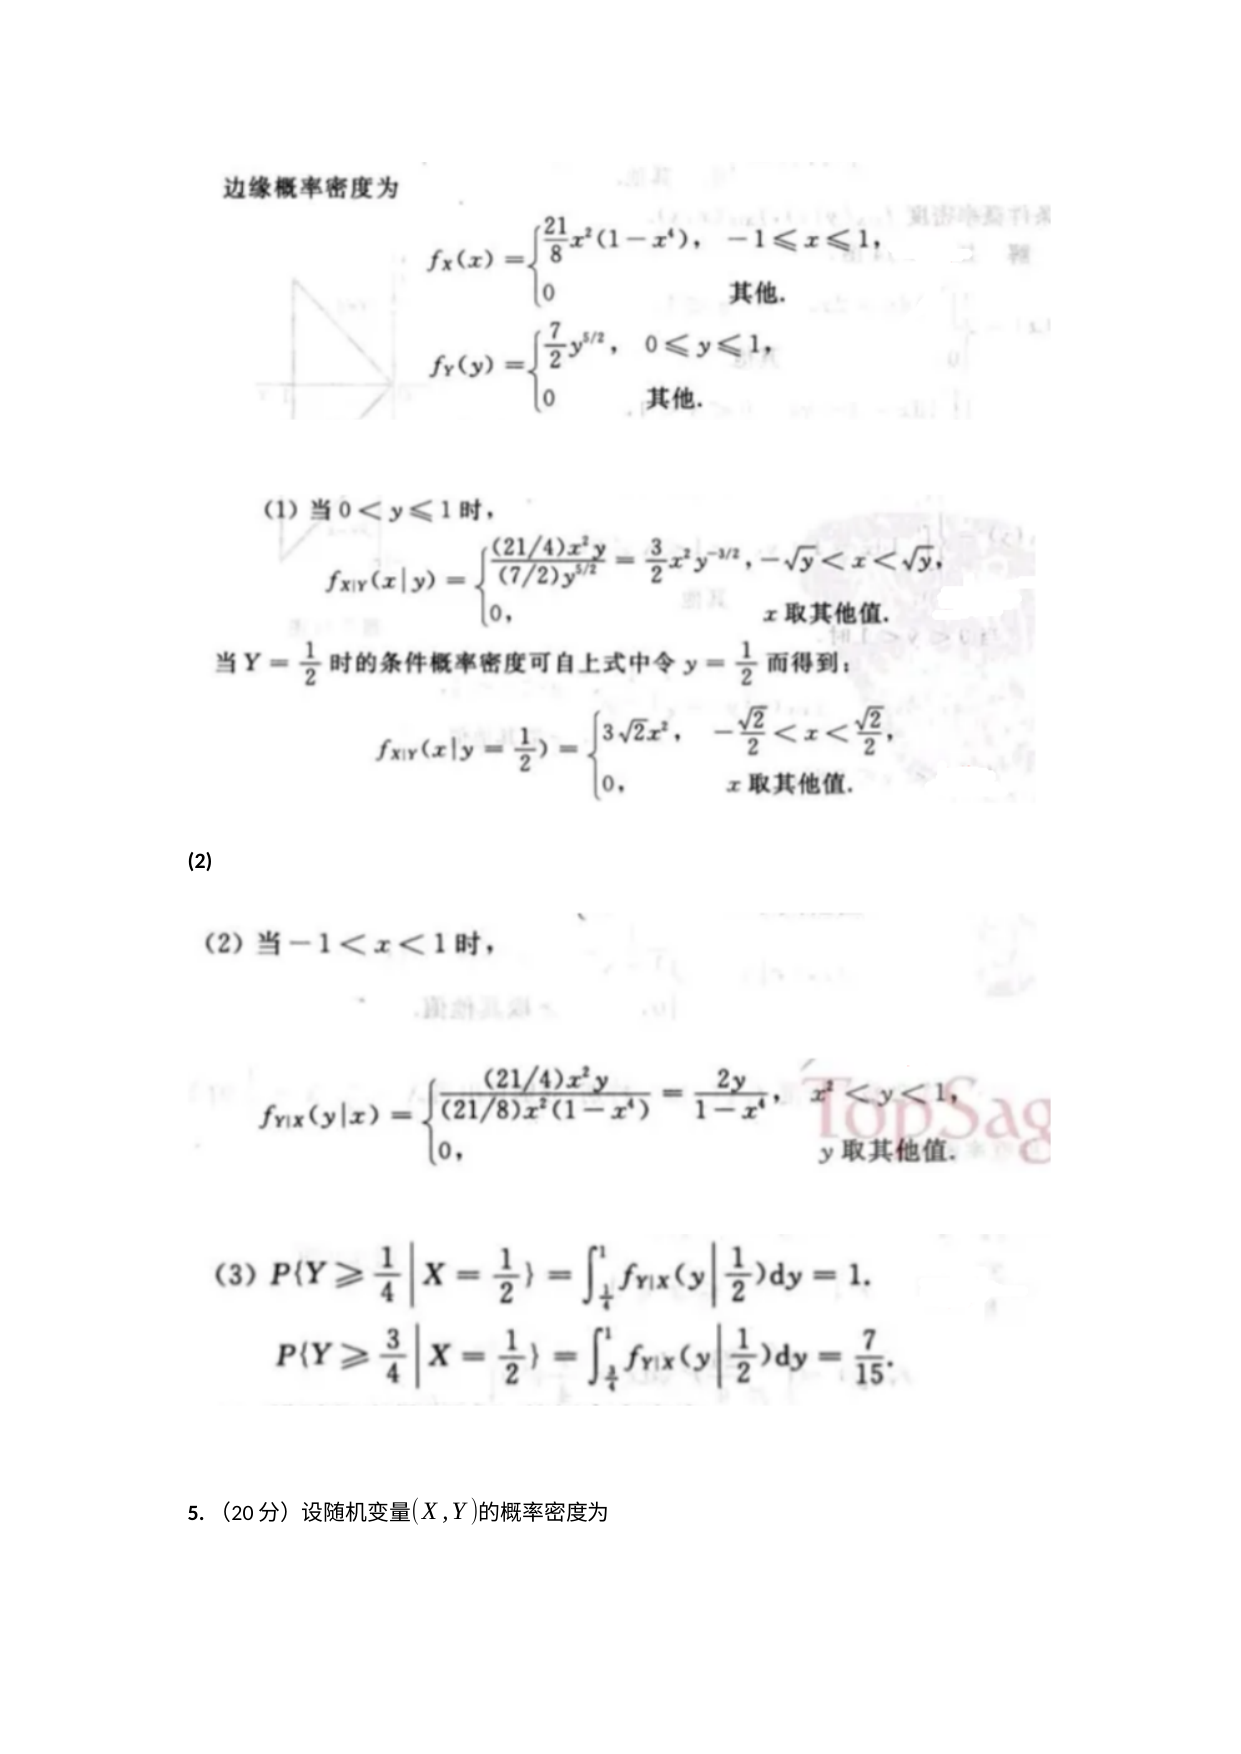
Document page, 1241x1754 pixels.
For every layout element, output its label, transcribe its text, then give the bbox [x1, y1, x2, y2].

picture [187, 909, 1052, 1173]
picture [187, 487, 1052, 818]
picture [187, 162, 1052, 421]
picture [187, 1234, 1052, 1407]
text 5. （20分）设随机变量的概率密度为 [187, 1494, 1053, 1559]
text (2) [187, 844, 1053, 877]
